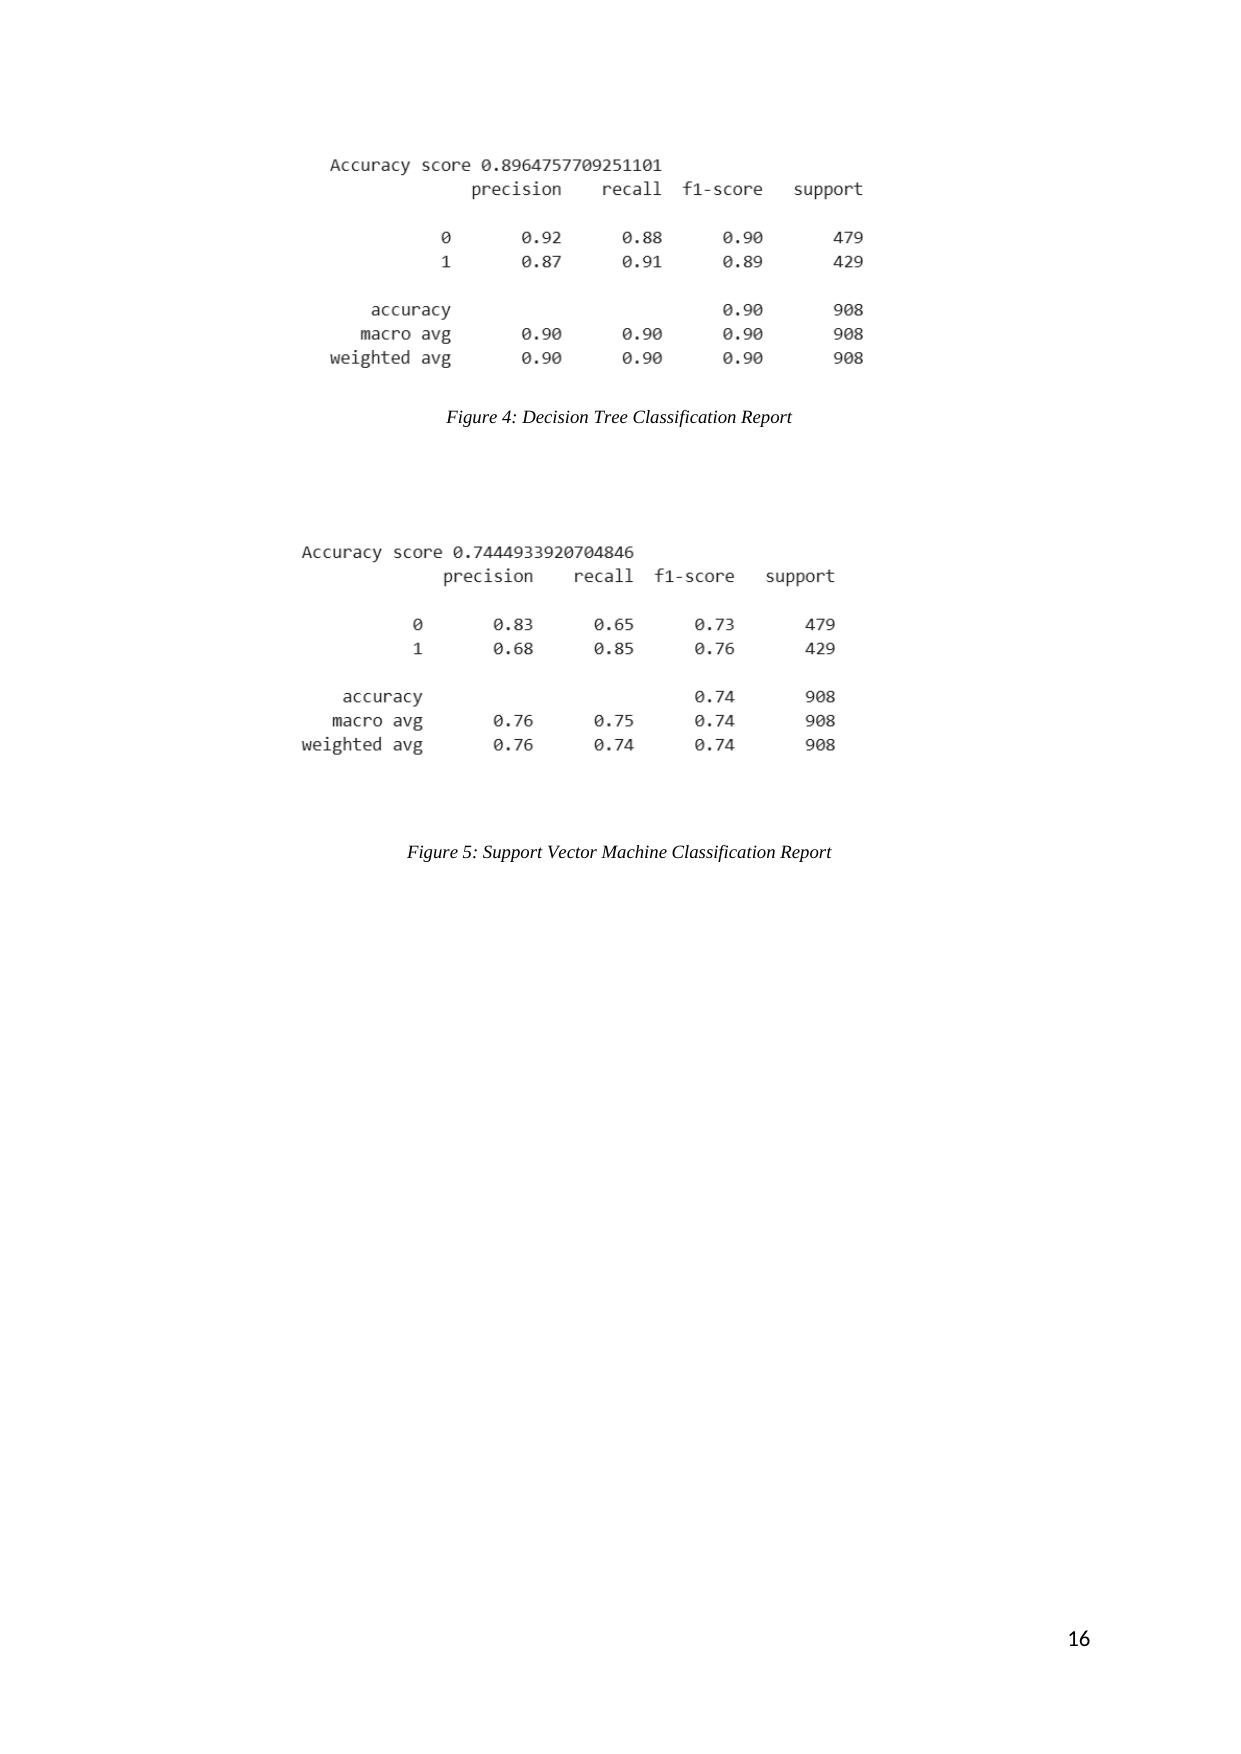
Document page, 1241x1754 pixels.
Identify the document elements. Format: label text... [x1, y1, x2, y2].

text Figure 4: Decision Tree Classification Report [150, 406, 1090, 427]
picture [279, 150, 961, 392]
text Figure 5: Support Vector Machine Classification Report [150, 841, 1090, 863]
picture [259, 534, 982, 785]
